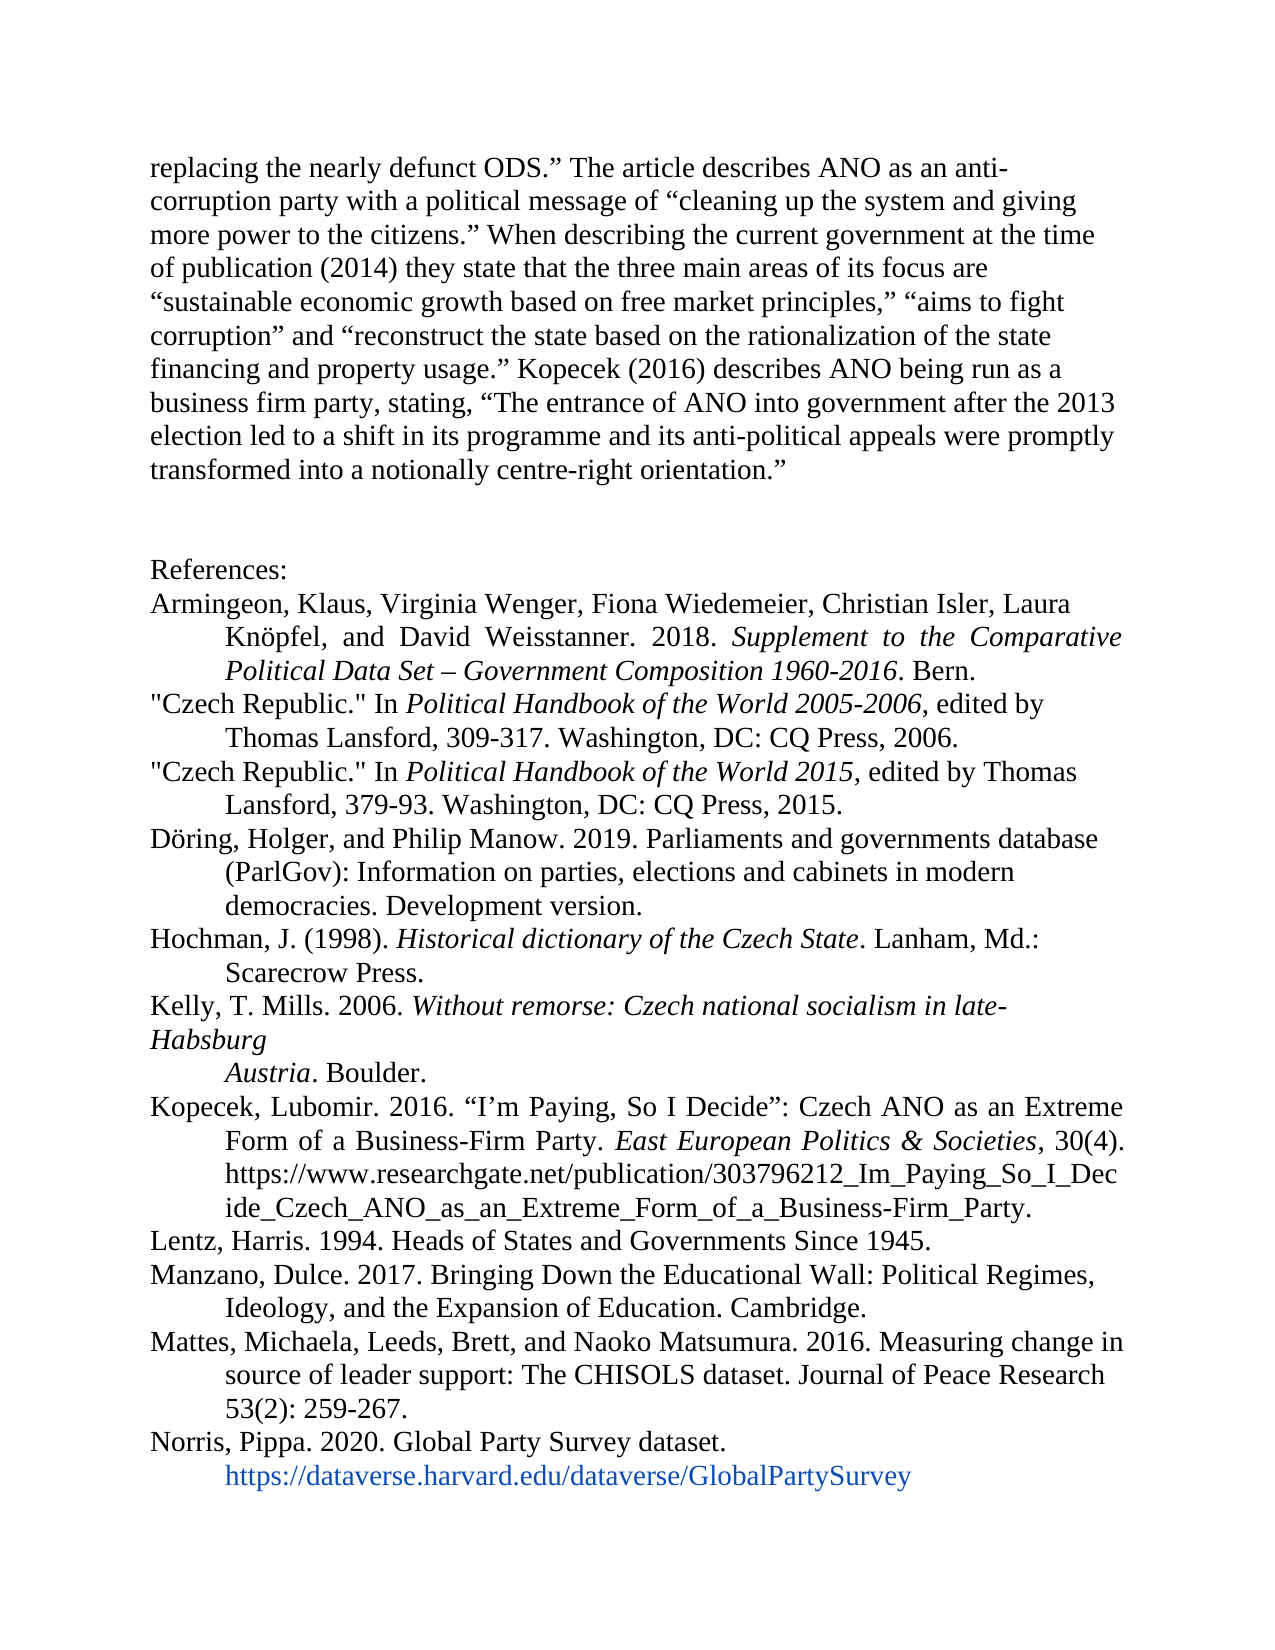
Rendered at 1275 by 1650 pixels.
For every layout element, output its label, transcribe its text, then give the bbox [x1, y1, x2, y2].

text References: [150, 552, 1125, 586]
text Manzano, Dulce. 2017. Bringing Down the Educational Wall: Political Regimes, [150, 1257, 1125, 1290]
text democracies. Development version. [150, 888, 1125, 921]
text source of leader support: The CHISOLS dataset. Journal of Peace Research [150, 1357, 1125, 1391]
text Döring, Holger, and Philip Manow. 2019. Parliaments and governments database [150, 821, 1125, 854]
text Mattes, Michaela, Leeds, Brett, and Naoko Matsumura. 2016. Measuring change in [150, 1324, 1125, 1357]
text Scarecrow Press. [150, 955, 1125, 988]
text "Czech Republic." In Political Handbook of the World 2015, edited by Thomas [150, 754, 1125, 787]
text (ParlGov): Information on parties, elections and cabinets in modern [150, 854, 1125, 888]
text Lansford, 379-93. Washington, DC: CQ Press, 2015. [150, 787, 1125, 821]
text Kelly, T. Mills. 2006. Without remorse: Czech national socialism in late-Habsburg [150, 988, 1125, 1056]
text https://dataverse.harvard.edu/dataverse/GlobalPartySurvey [150, 1458, 1125, 1492]
text Armingeon, Klaus, Virginia Wenger, Fiona Wiedemeier, Christian Isler, Laura [150, 586, 1125, 619]
text Knöpfel, and David Weisstanner. 2018. Supplement to the Comparative Political Data Set – Government Composition 1960-2016. Bern. [225, 619, 1125, 687]
text Ideology, and the Expansion of Education. Cambridge. [150, 1290, 1125, 1324]
text Thomas Lansford, 309-317. Washington, DC: CQ Press, 2006. [150, 720, 1125, 754]
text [150, 150, 1125, 485]
text Hochman, J. (1998). Historical dictionary of the Czech State. Lanham, Md.: [150, 921, 1125, 955]
text 53(2): 259-267. [150, 1391, 1125, 1424]
text Lentz, Harris. 1994. Heads of States and Governments Since 1945. [150, 1223, 1125, 1257]
text Norris, Pippa. 2020. Global Party Survey dataset. [150, 1424, 1125, 1458]
text "Czech Republic." In Political Handbook of the World 2005-2006, edited by [150, 687, 1125, 720]
text Kopecek, Lubomir. 2016. “I’m Paying, So I Decide”: Czech ANO as an Extreme Form of a Business-Firm Party. East European Politics & Societies, 30(4). https://www.researchgate.net/publication/303796212_Im_Paying_So_I_Decide_Czech_ANO_as_an_Extreme_Form_of_a_Business-Firm_Party. [150, 1089, 1125, 1223]
text Austria. Boulder. [150, 1056, 1125, 1089]
